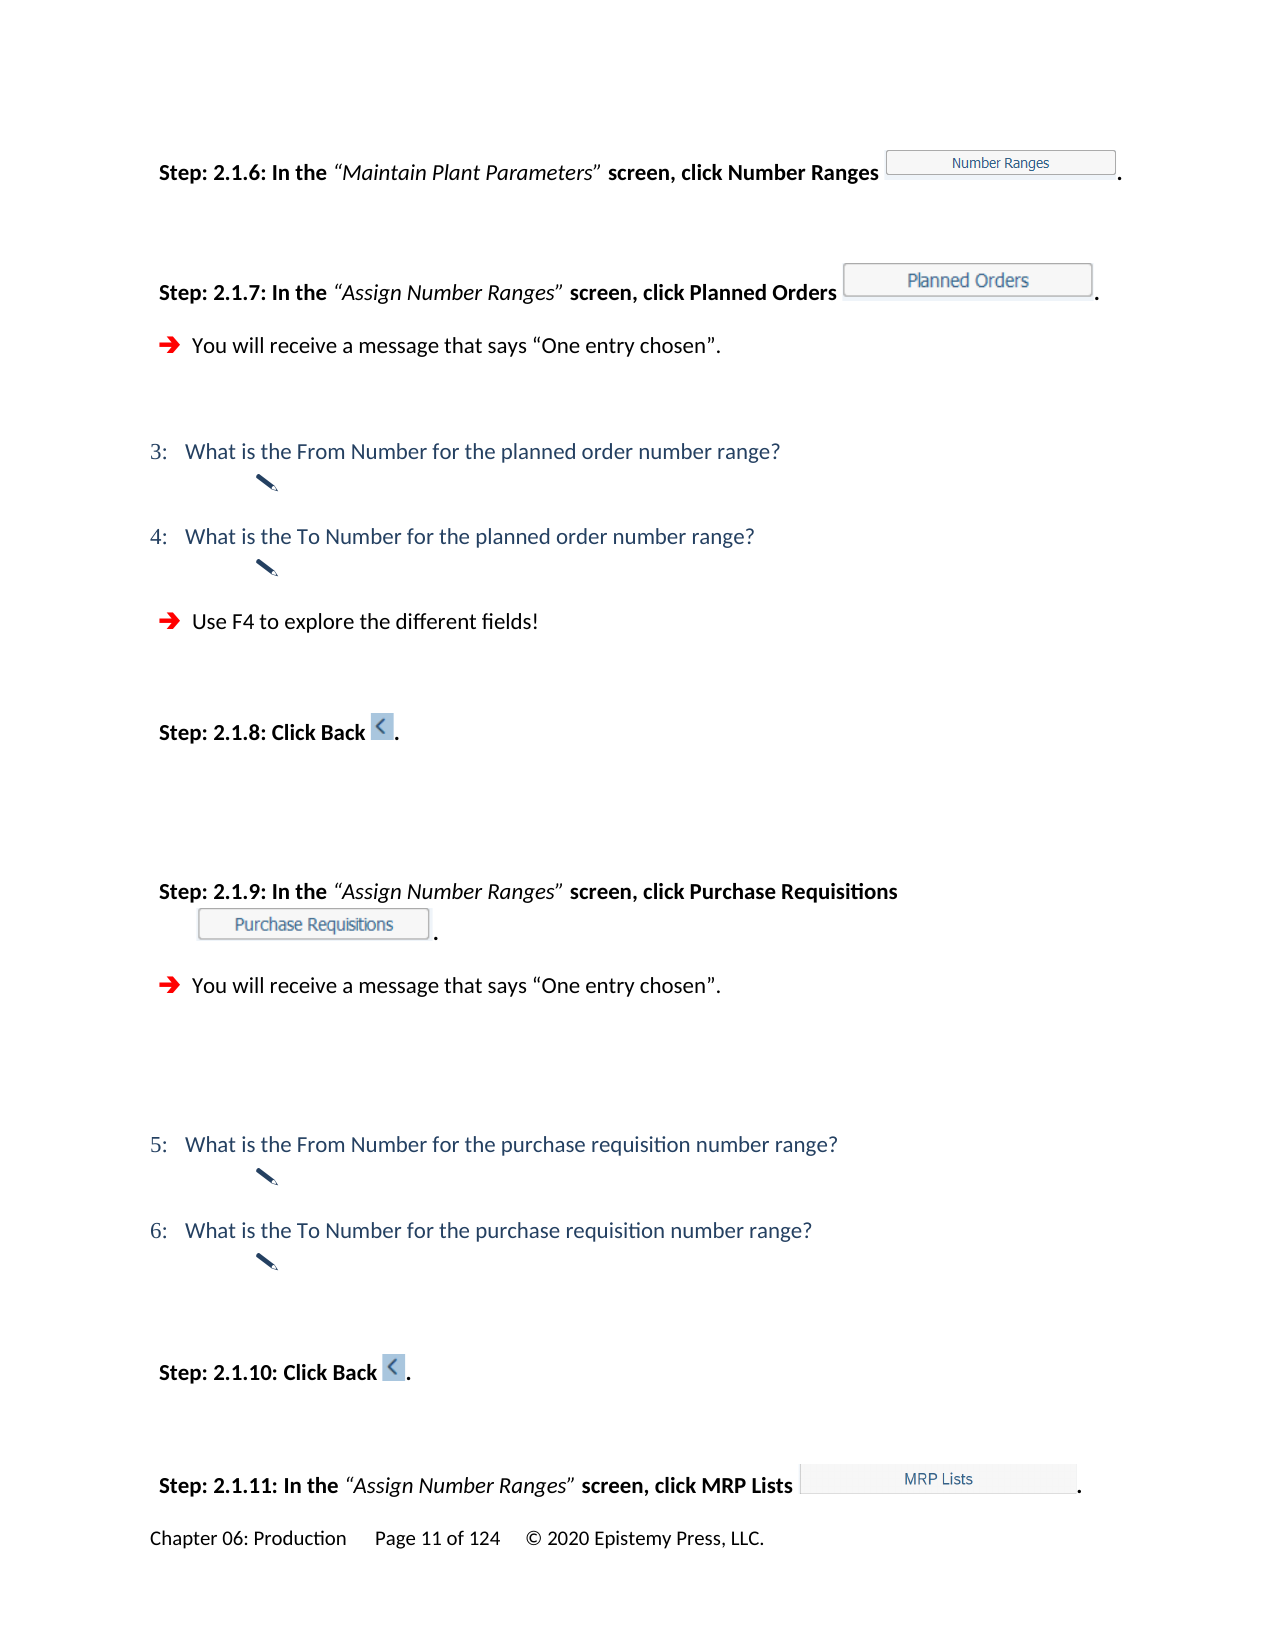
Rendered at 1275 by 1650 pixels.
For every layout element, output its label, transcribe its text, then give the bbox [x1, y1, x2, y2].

text In the “Maintain Plant Parameters” screen, click Number Ranges . [159, 150, 1125, 186]
picture [196, 908, 433, 941]
text You will receive a message that says “One entry chosen”. [157, 331, 1125, 359]
picture [842, 263, 1094, 301]
text In the “Assign Number Ranges” screen, click MRP Lists . [159, 1464, 1125, 1499]
text Use F4 to explore the different fields! [157, 607, 1125, 635]
text You will receive a message that says “One entry chosen”. [157, 972, 1125, 999]
picture [370, 713, 394, 740]
text Click Back . [159, 1354, 1125, 1386]
picture [884, 150, 1117, 180]
text In the “Assign Number Ranges” screen, click Planned Orders . [159, 264, 1125, 306]
text Click Back . [159, 713, 1125, 746]
picture [798, 1464, 1077, 1494]
text What is the To Number for the planned order number range? [150, 522, 1125, 582]
text What is the From Number for the planned order number range? [150, 437, 1125, 497]
text In the “Assign Number Ranges” screen, click Purchase Requisitions . [159, 877, 1125, 947]
picture [382, 1354, 406, 1381]
text What is the To Number for the purchase requisition number range? [150, 1216, 1125, 1276]
text What is the From Number for the purchase requisition number range? [150, 1131, 1125, 1191]
